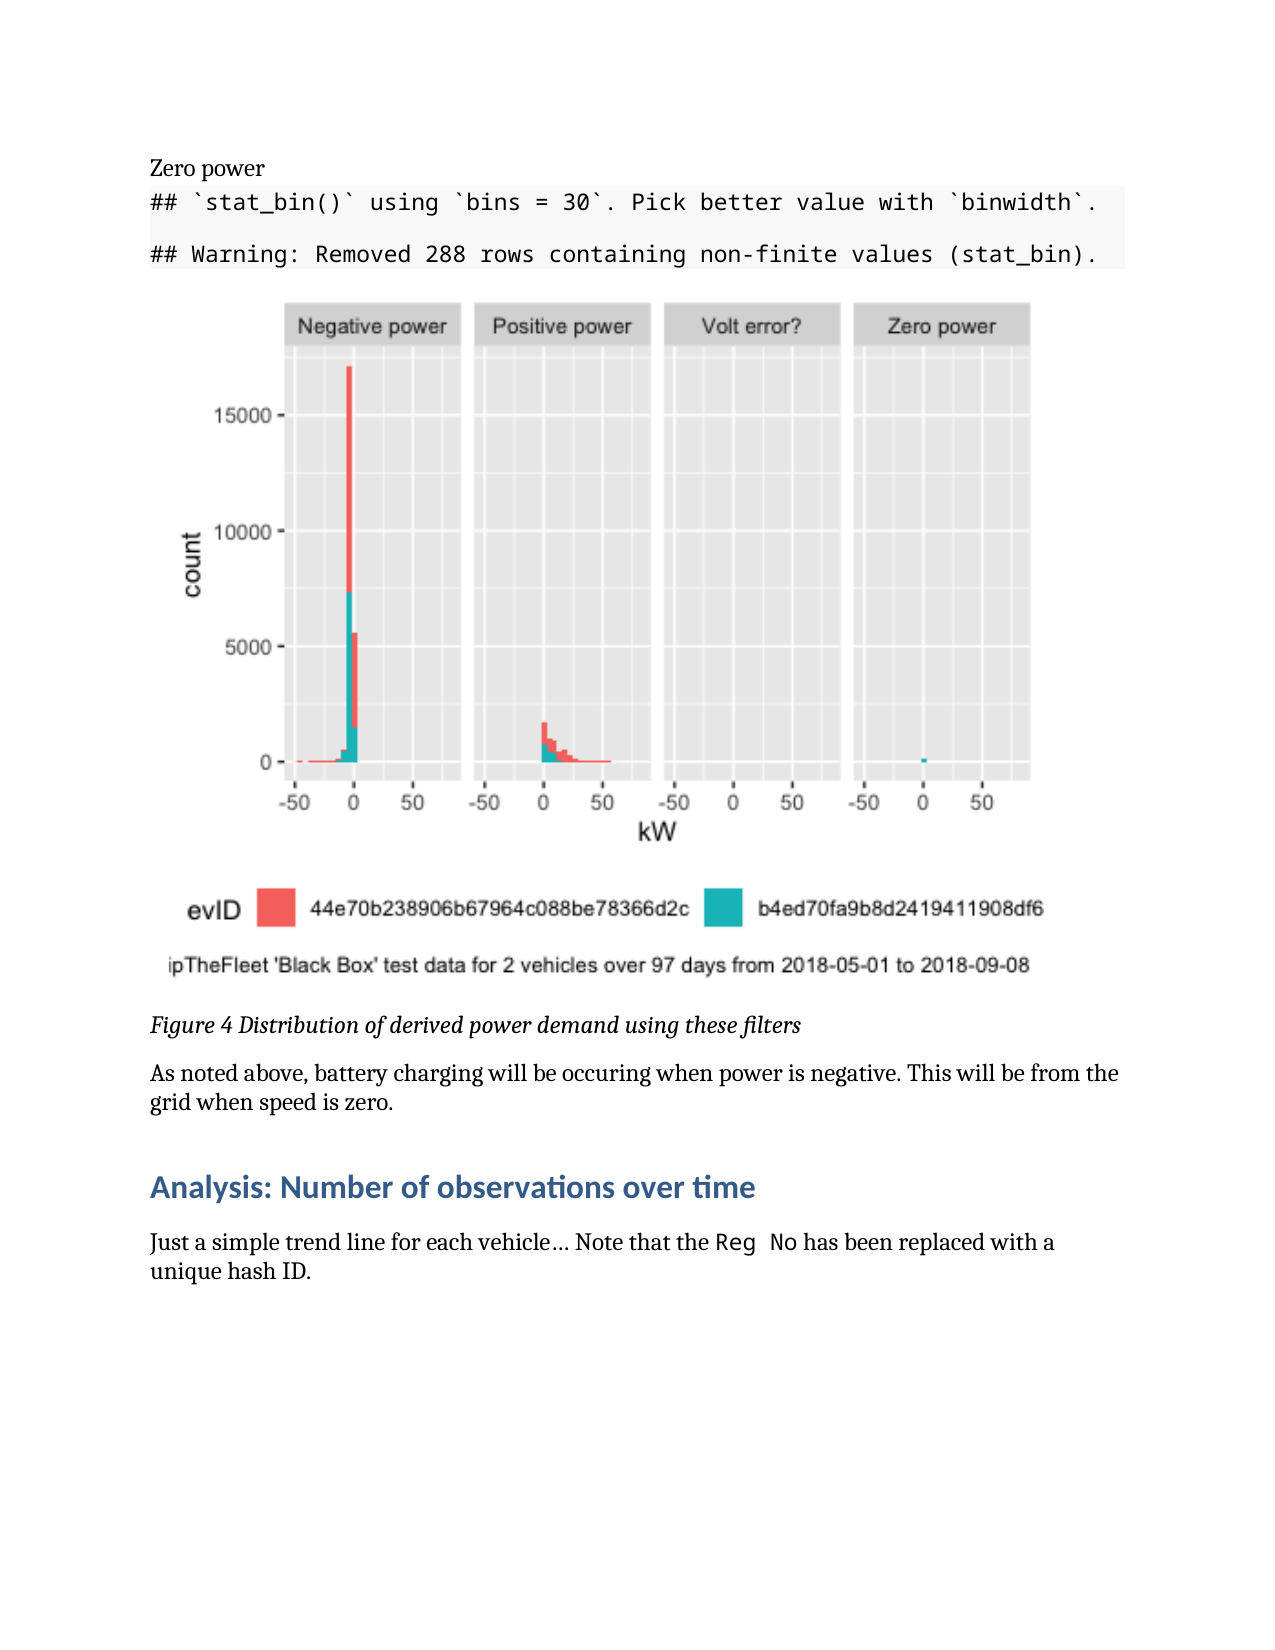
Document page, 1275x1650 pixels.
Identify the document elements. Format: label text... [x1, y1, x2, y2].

text As noted above, battery charging will be occuring when power is negative. This will be from the grid when speed is zero. [150, 1059, 1125, 1116]
text ## `stat_bin()` using `bins = 30`. Pick better value with `binwidth`. [150, 186, 1125, 217]
picture [168, 290, 1044, 991]
text Just a simple trend line for each vehicle… Note that the Reg No has been replaced with a unique hash ID. [150, 1226, 1125, 1286]
text ## Warning: Removed 288 rows containing non-finite values (stat_bin). [150, 238, 1125, 269]
text Figure 4 Distribution of derived power demand using these filters [150, 1011, 1125, 1040]
table_cell Zero power [139, 150, 1275, 186]
subtitle Analysis: Number of observations over time [150, 1166, 1125, 1207]
